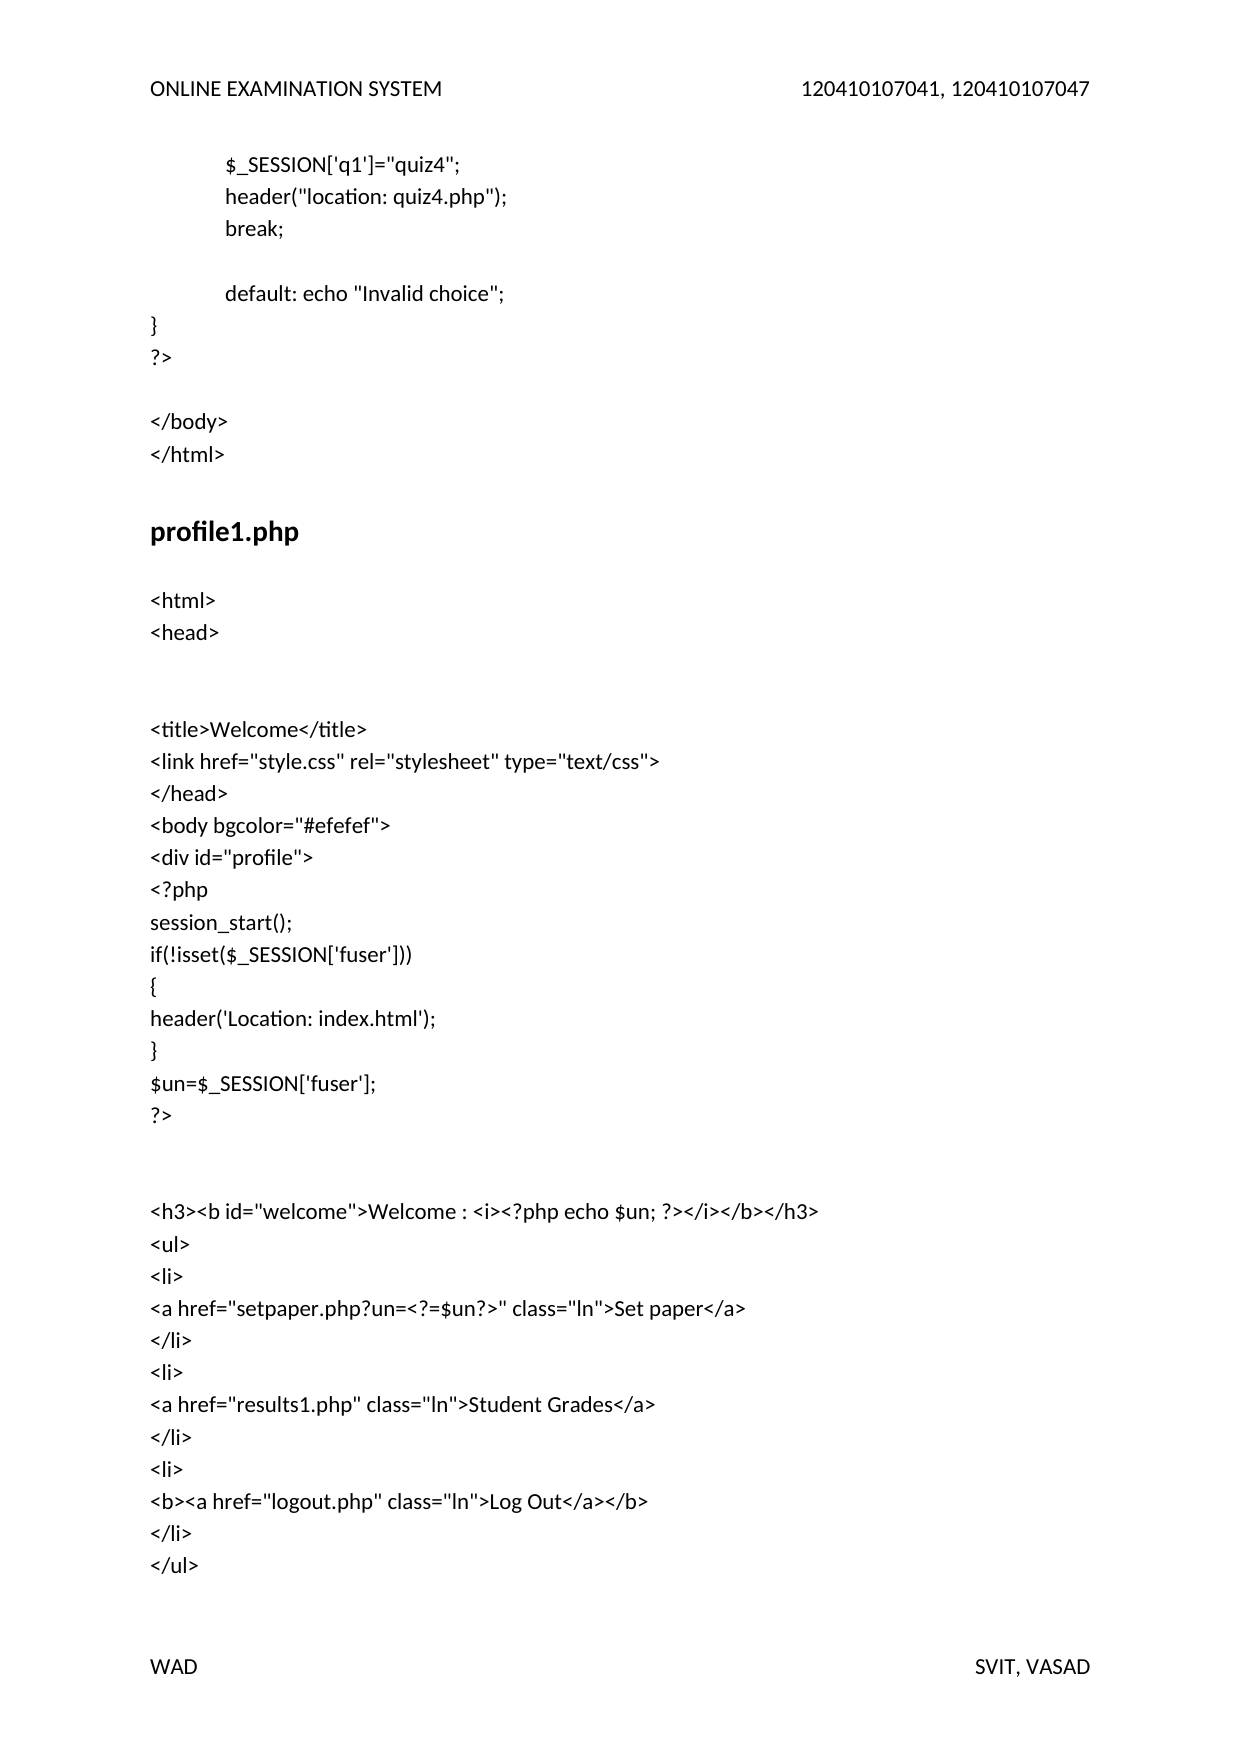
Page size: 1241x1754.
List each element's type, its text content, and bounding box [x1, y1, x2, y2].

text profile1.php [150, 513, 1090, 548]
text <html> [150, 586, 1090, 614]
text </li> [150, 1519, 1090, 1547]
text header("location: quiz4.php"); [150, 182, 1090, 210]
text <?php [150, 876, 1090, 904]
text <link href="style.css" rel="stylesheet" type="text/css"> [150, 747, 1090, 775]
text <li> [150, 1358, 1090, 1386]
text <head> [150, 618, 1090, 646]
text header('Location: index.html'); [150, 1004, 1090, 1032]
text </li> [150, 1423, 1090, 1451]
text <a href="results1.php" class="ln">Student Grades</a> [150, 1391, 1090, 1419]
text break; [150, 214, 1090, 242]
text $un=$_SESSION['fuser']; [150, 1069, 1090, 1097]
text </head> [150, 779, 1090, 807]
text <title>Welcome</title> [150, 715, 1090, 743]
text $_SESSION['q1']="quiz4"; [150, 150, 1090, 178]
text <ul> [150, 1230, 1090, 1258]
text ?> [150, 1101, 1090, 1129]
text </html> [150, 440, 1090, 468]
text { [150, 972, 1090, 1000]
text <body bgcolor="#efefef"> [150, 811, 1090, 839]
text } [150, 1037, 1090, 1064]
text <div id="profile"> [150, 843, 1090, 871]
text </body> [150, 407, 1090, 436]
text } [150, 311, 1090, 339]
text <li> [150, 1455, 1090, 1483]
text ?> [150, 343, 1090, 371]
text default: echo "Invalid choice"; [150, 279, 1090, 307]
text <li> [150, 1262, 1090, 1290]
text </li> [150, 1326, 1090, 1354]
text session_start(); [150, 908, 1090, 936]
text if(!isset($_SESSION['fuser'])) [150, 940, 1090, 968]
text <h3><b id="welcome">Welcome : <i><?php echo $un; ?></i></b></h3> [150, 1197, 1090, 1226]
text <b><a href="logout.php" class="ln">Log Out</a></b> [150, 1487, 1090, 1515]
text <a href="setpaper.php?un=<?=$un?>" class="ln">Set paper</a> [150, 1294, 1090, 1322]
text </ul> [150, 1552, 1090, 1579]
